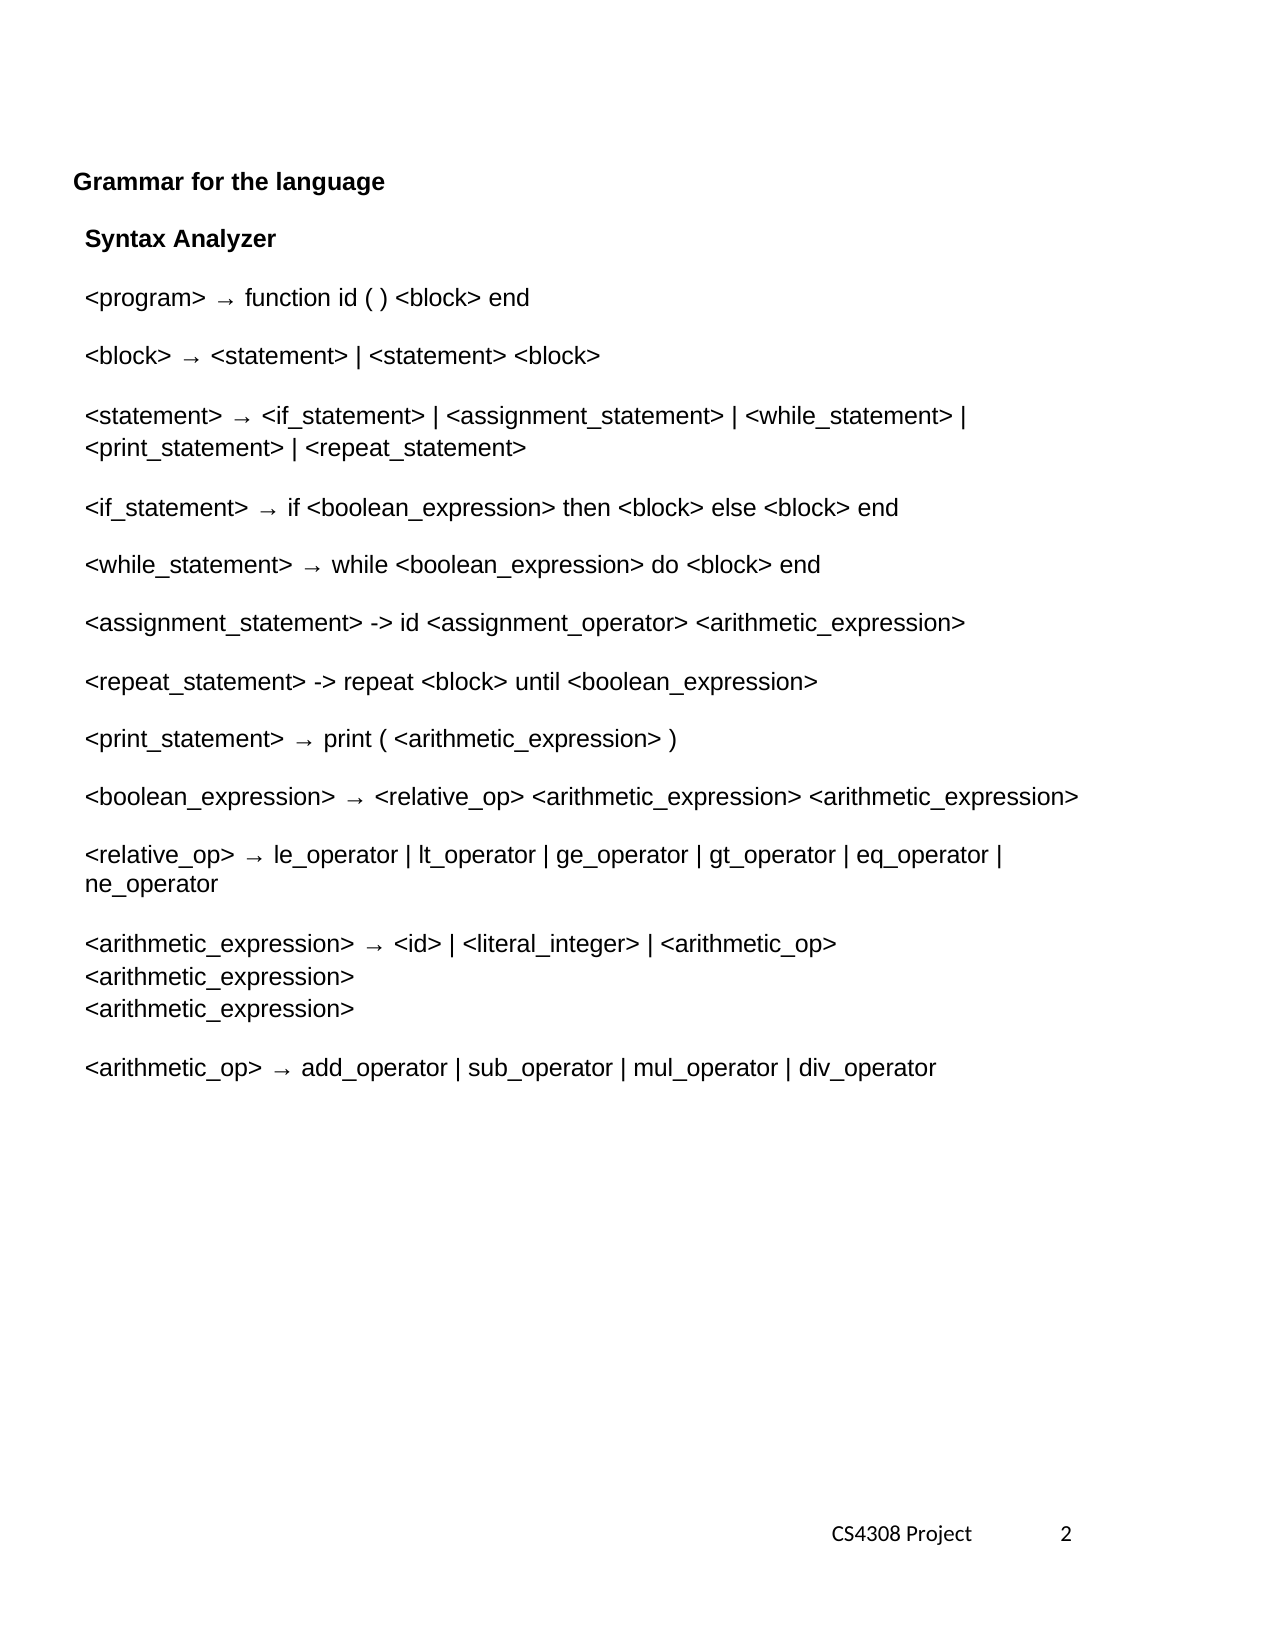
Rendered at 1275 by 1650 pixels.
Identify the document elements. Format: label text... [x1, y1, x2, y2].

text <arithmetic_expression> [84, 992, 1096, 1024]
text <repeat_statement> -> repeat <block> until <boolean_expression> [84, 667, 1096, 695]
text <program> → function id ( ) <block> end [84, 283, 1096, 312]
text <relative_op> → le_operator | lt_operator | ge_operator | gt_operator | eq_operator | ne_operator [84, 840, 1096, 898]
text <while_statement> → while <boolean_expression> do <block> end [84, 551, 1096, 579]
text <print_statement> → print ( <arithmetic_expression> ) [84, 724, 1096, 753]
text <assignment_statement> -> id <assignment_operator> <arithmetic_expression> [84, 608, 1096, 637]
text <block> → <statement> | <statement> <block> [84, 341, 1096, 369]
text <arithmetic_expression> → <id> | <literal_integer> | <arithmetic_op> <arithmetic_expression> [84, 927, 1096, 992]
text <statement> → <if_statement> | <assignment_statement> | <while_statement> | [84, 399, 1096, 431]
text <if_statement> → if <boolean_expression> then <block> else <block> end [84, 492, 1096, 521]
text <print_statement> | <repeat_statement> [84, 431, 1096, 463]
text <boolean_expression> → <relative_op> <arithmetic_expression> <arithmetic_expression> [84, 782, 1096, 811]
subtitle Grammar for the language [73, 167, 1096, 195]
text <arithmetic_op> → add_operator | sub_operator | mul_operator | div_operator [84, 1053, 1096, 1082]
text Syntax Analyzer [84, 224, 1096, 253]
